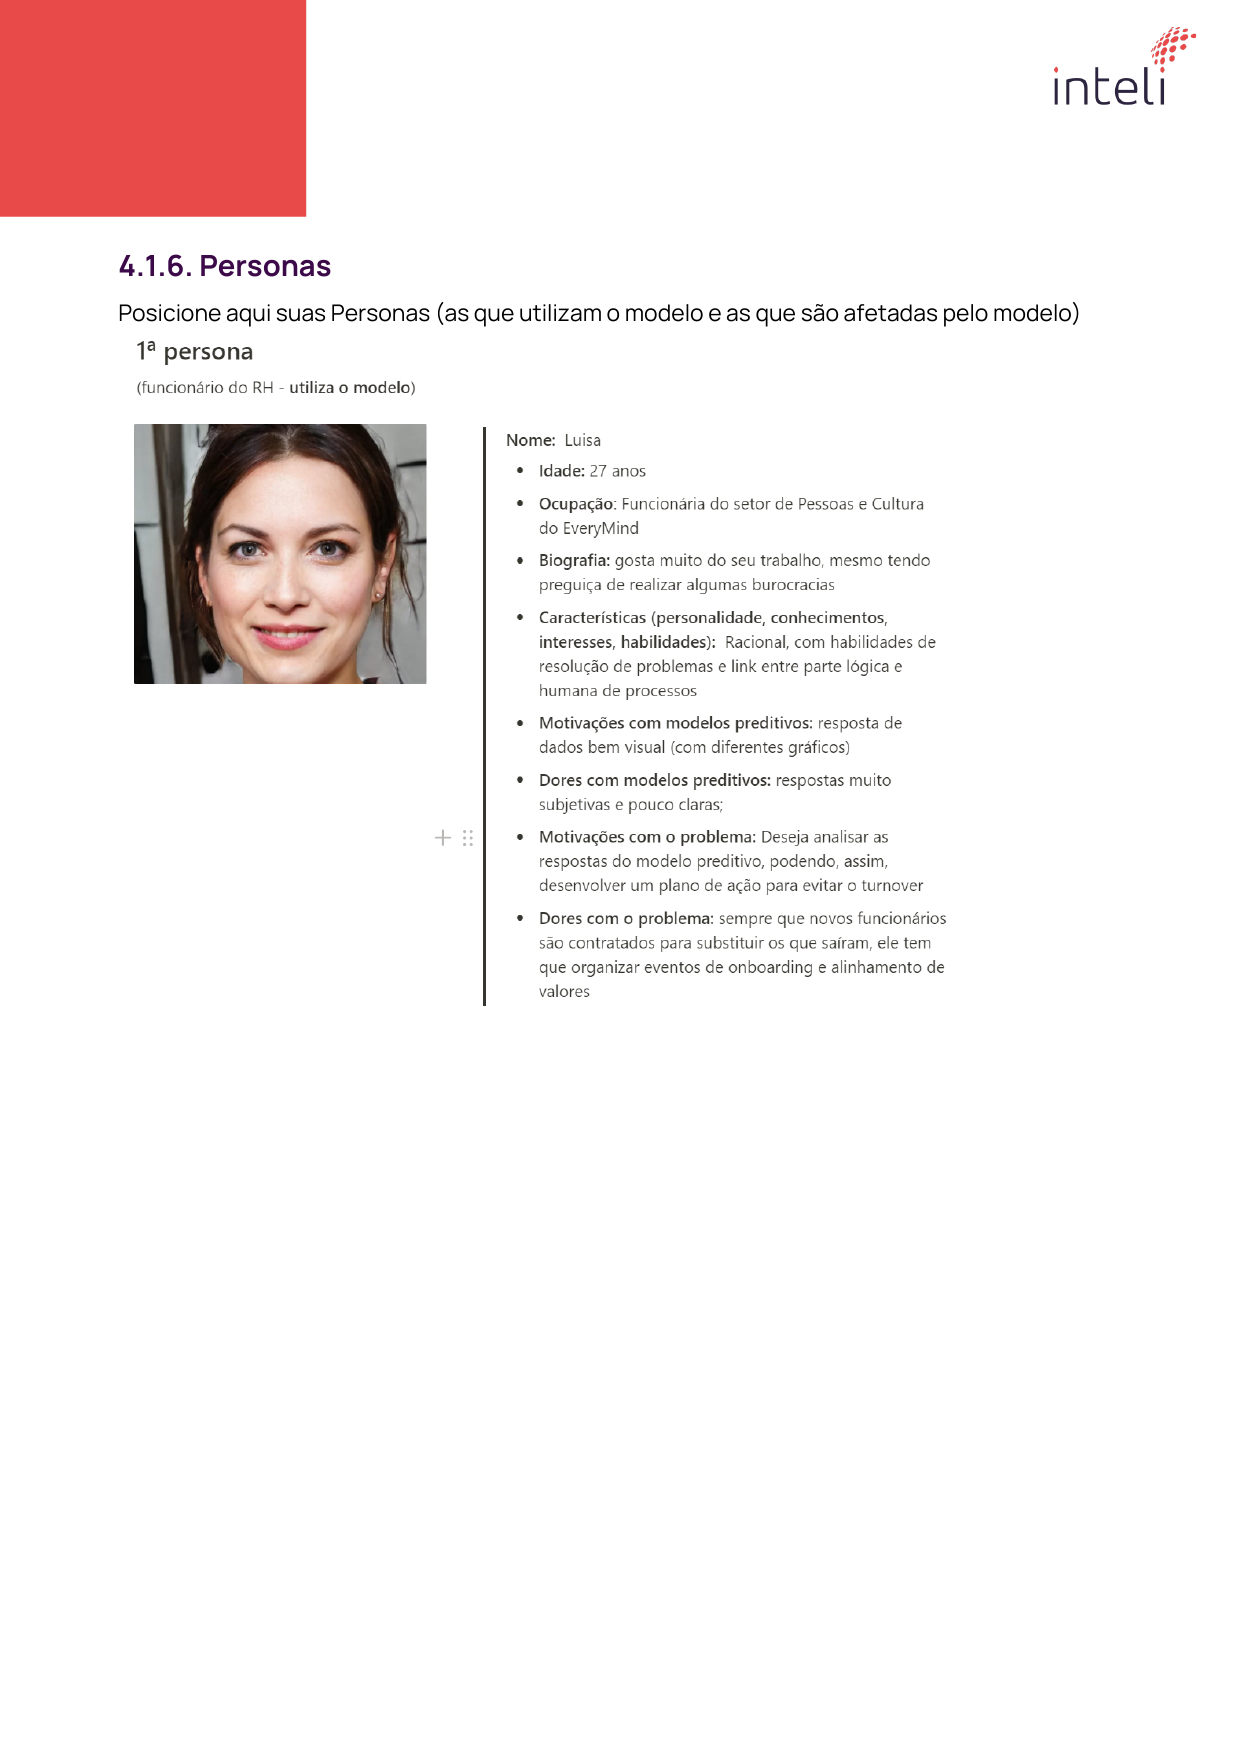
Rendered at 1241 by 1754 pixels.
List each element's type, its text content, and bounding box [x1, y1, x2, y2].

picture [1054, 27, 1197, 105]
text 4.1.6. Personas [118, 124, 1122, 285]
picture [118, 330, 966, 1014]
picture [0, 0, 307, 217]
